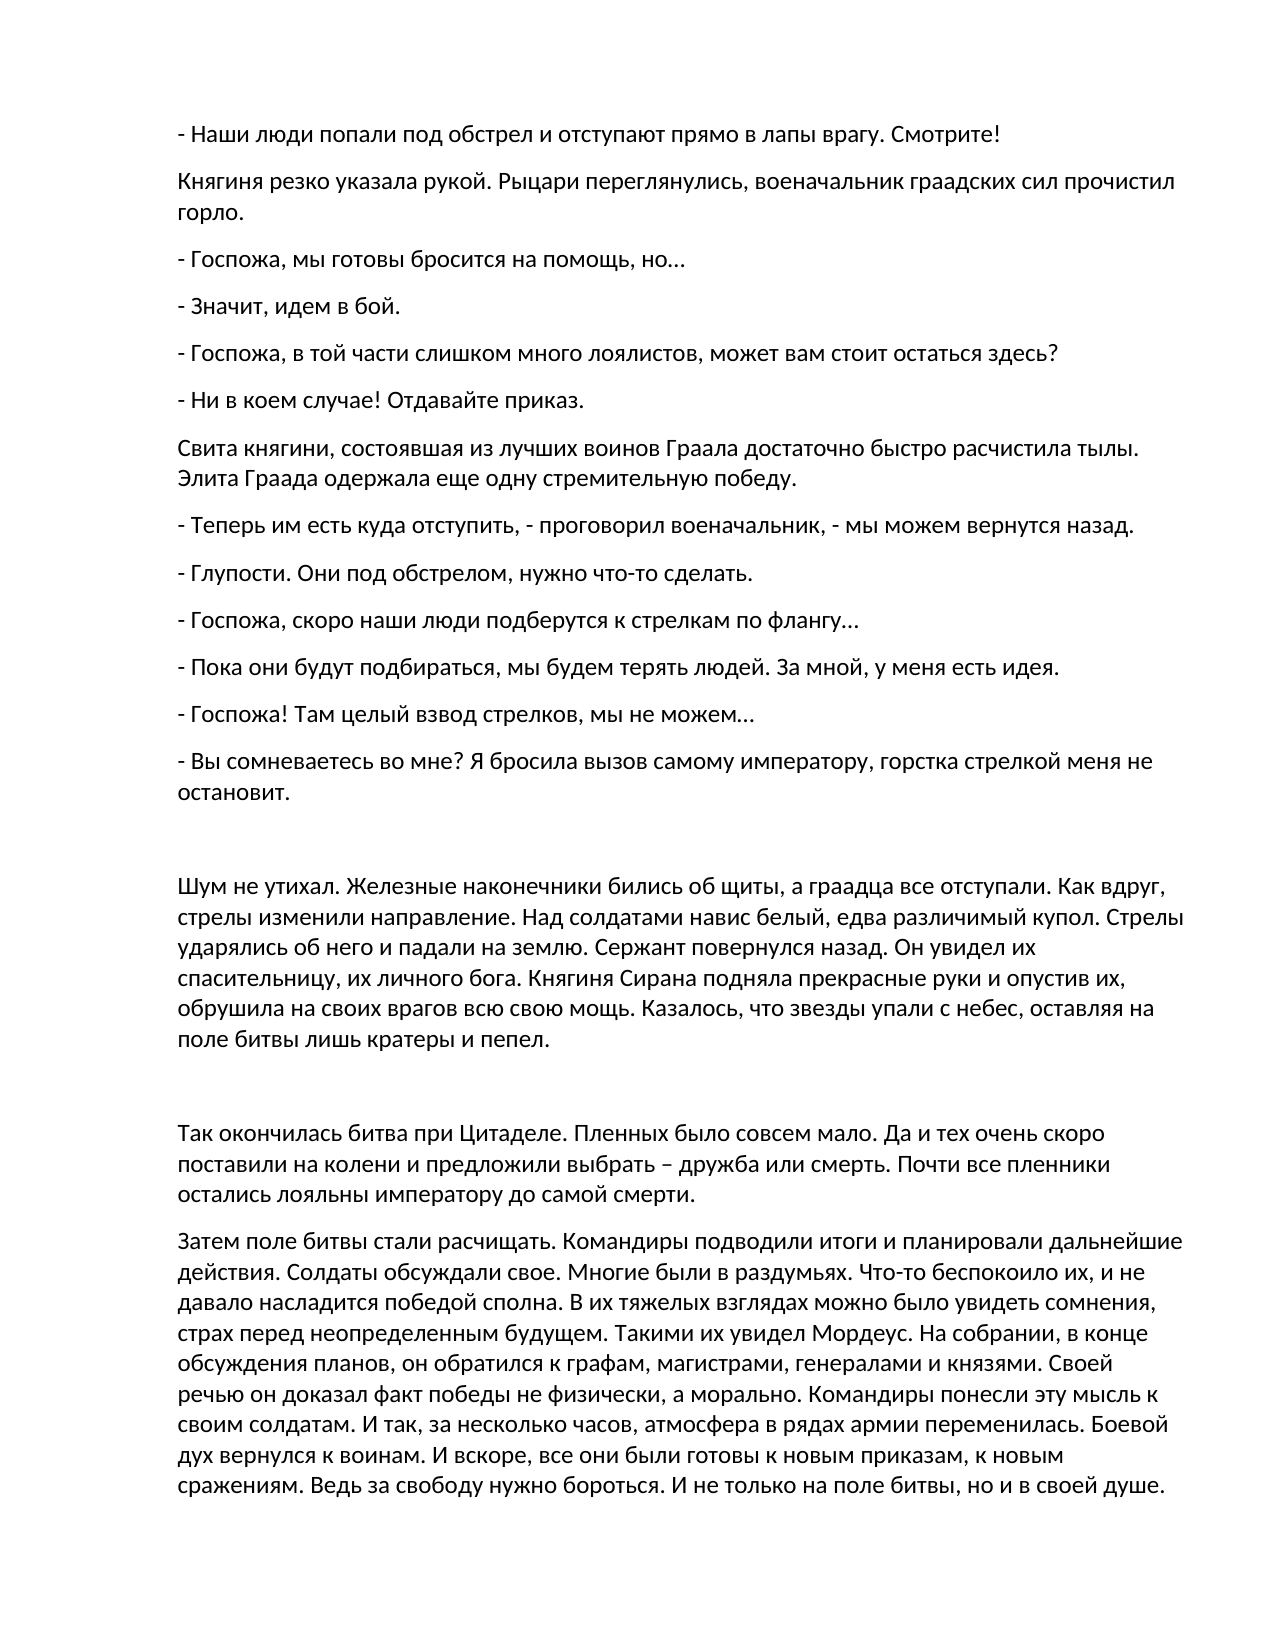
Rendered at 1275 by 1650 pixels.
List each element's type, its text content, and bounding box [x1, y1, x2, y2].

text - Значит, идем в бой. [177, 290, 1186, 321]
text - Ни в коем случае! Отдавайте приказ. [177, 384, 1186, 415]
text - Наши люди попали под обстрел и отступают прямо в лапы врагу. Смотрите! [177, 118, 1186, 149]
text - Госпожа, мы готовы бросится на помощь, но… [177, 243, 1186, 273]
text Княгиня резко указала рукой. Рыцари переглянулись, военачальник граадских сил прочистил горло. [177, 165, 1186, 226]
text Так окончилась битва при Цитаделе. Пленных было совсем мало. Да и тех очень скоро поставили на колени и предложили выбрать – дружба или смерть. Почти все пленники остались лояльны императору до самой смерти. [177, 1117, 1186, 1209]
text - Пока они будут подбираться, мы будем терять людей. За мной, у меня есть идея. [177, 651, 1186, 682]
text Свита княгини, состоявшая из лучших воинов Граала достаточно быстро расчистила тылы. Элита Граада одержала еще одну стремительную победу. [177, 432, 1186, 493]
text - Теперь им есть куда отступить, - проговорил военачальник, - мы можем вернутся назад. [177, 509, 1186, 540]
text - Госпожа, скоро наши люди подберутся к стрелкам по флангу… [177, 604, 1186, 634]
text - Вы сомневаетесь во мне? Я бросила вызов самому императору, горстка стрелкой меня не остановит. [177, 745, 1186, 806]
text - Глупости. Они под обстрелом, нужно что-то сделать. [177, 557, 1186, 587]
text - Госпожа! Там целый взвод стрелков, мы не можем… [177, 698, 1186, 729]
text - Госпожа, в той части слишком много лоялистов, может вам стоит остаться здесь? [177, 337, 1186, 368]
text Шум не утихал. Железные наконечники бились об щиты, а граадца все отступали. Как вдруг, стрелы изменили направление. Над солдатами навис белый, едва различимый купол. Стрелы ударялись об него и падали на землю. Сержант повернулся назад. Он увидел их спасительницу, их личного бога. Княгиня Сирана подняла прекрасные руки и опустив их, обрушила на своих врагов всю свою мощь. Казалось, что звезды упали с небес, оставляя на поле битвы лишь кратеры и пепел. [177, 870, 1186, 1053]
